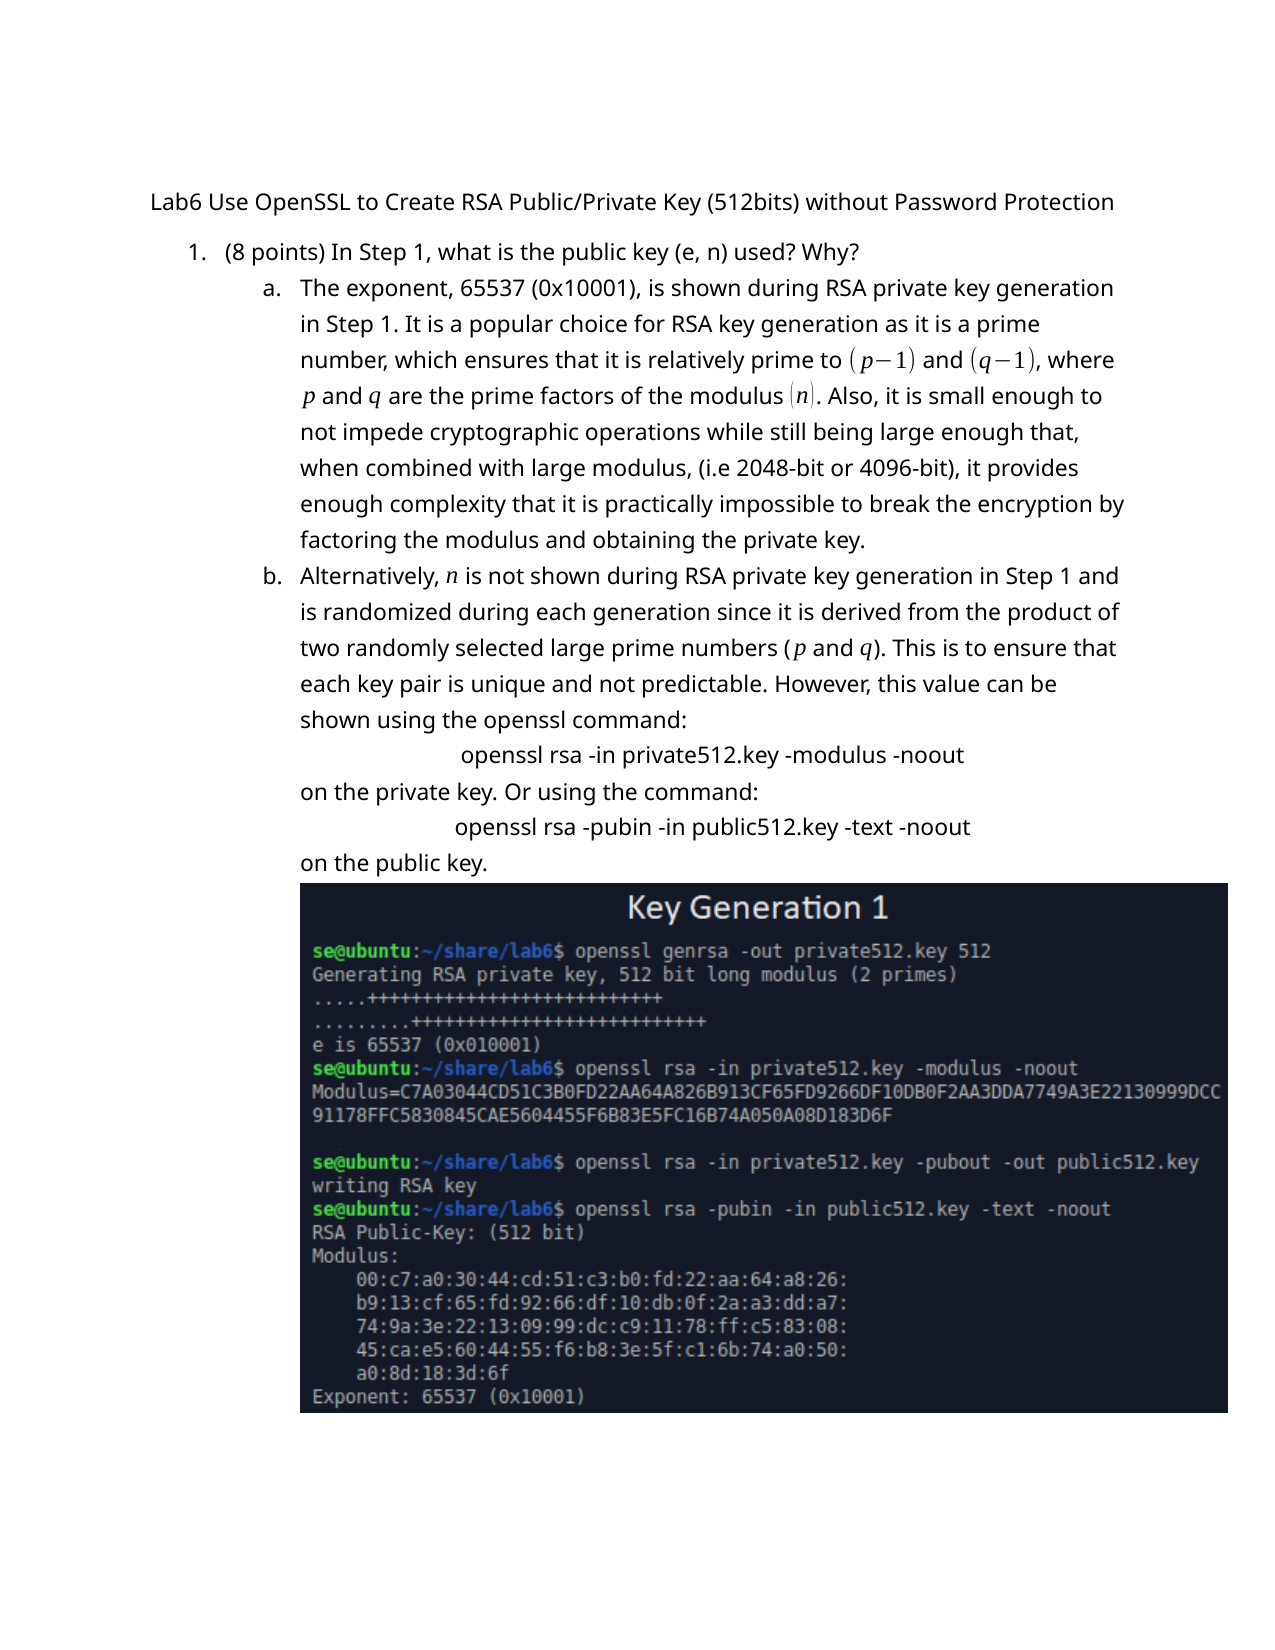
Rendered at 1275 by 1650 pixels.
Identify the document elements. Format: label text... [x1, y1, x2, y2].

list Alternatively, is not shown during RSA private key generation in Step 1 and is randomized during each generation since it is derived from the product of two randomly selected large prime numbers ( and ). This is to ensure that each key pair is unique and not predictable. However, this value can be shown using the openssl command: [262, 560, 1125, 735]
list openssl rsa -in private512.key -modulus -noout [300, 739, 1125, 771]
list on the private key. Or using the command: [300, 775, 1125, 807]
list openssl rsa -pubin -in public512.key -text -noout [300, 811, 1125, 843]
list The exponent, 65537 (0x10001), is shown during RSA private key generation in Step 1. It is a popular choice for RSA key generation as it is a prime number, which ensures that it is relatively prime to and , where and are the prime factors of the modulus . Also, it is small enough to not impede cryptographic operations while still being large enough that, when combined with large modulus, (i.e 2048-bit or 4096-bit), it provides enough complexity that it is practically impossible to break the encryption by factoring the modulus and obtaining the private key. [262, 272, 1125, 555]
text Lab6 Use OpenSSL to Create RSA Public/Private Key (512bits) without Password Protection [150, 186, 1125, 217]
list on the public key. [300, 847, 1125, 878]
picture [300, 883, 1228, 1413]
list (8 points) In Step 1, what is the public key (e, n) used? Why? [187, 236, 1125, 268]
